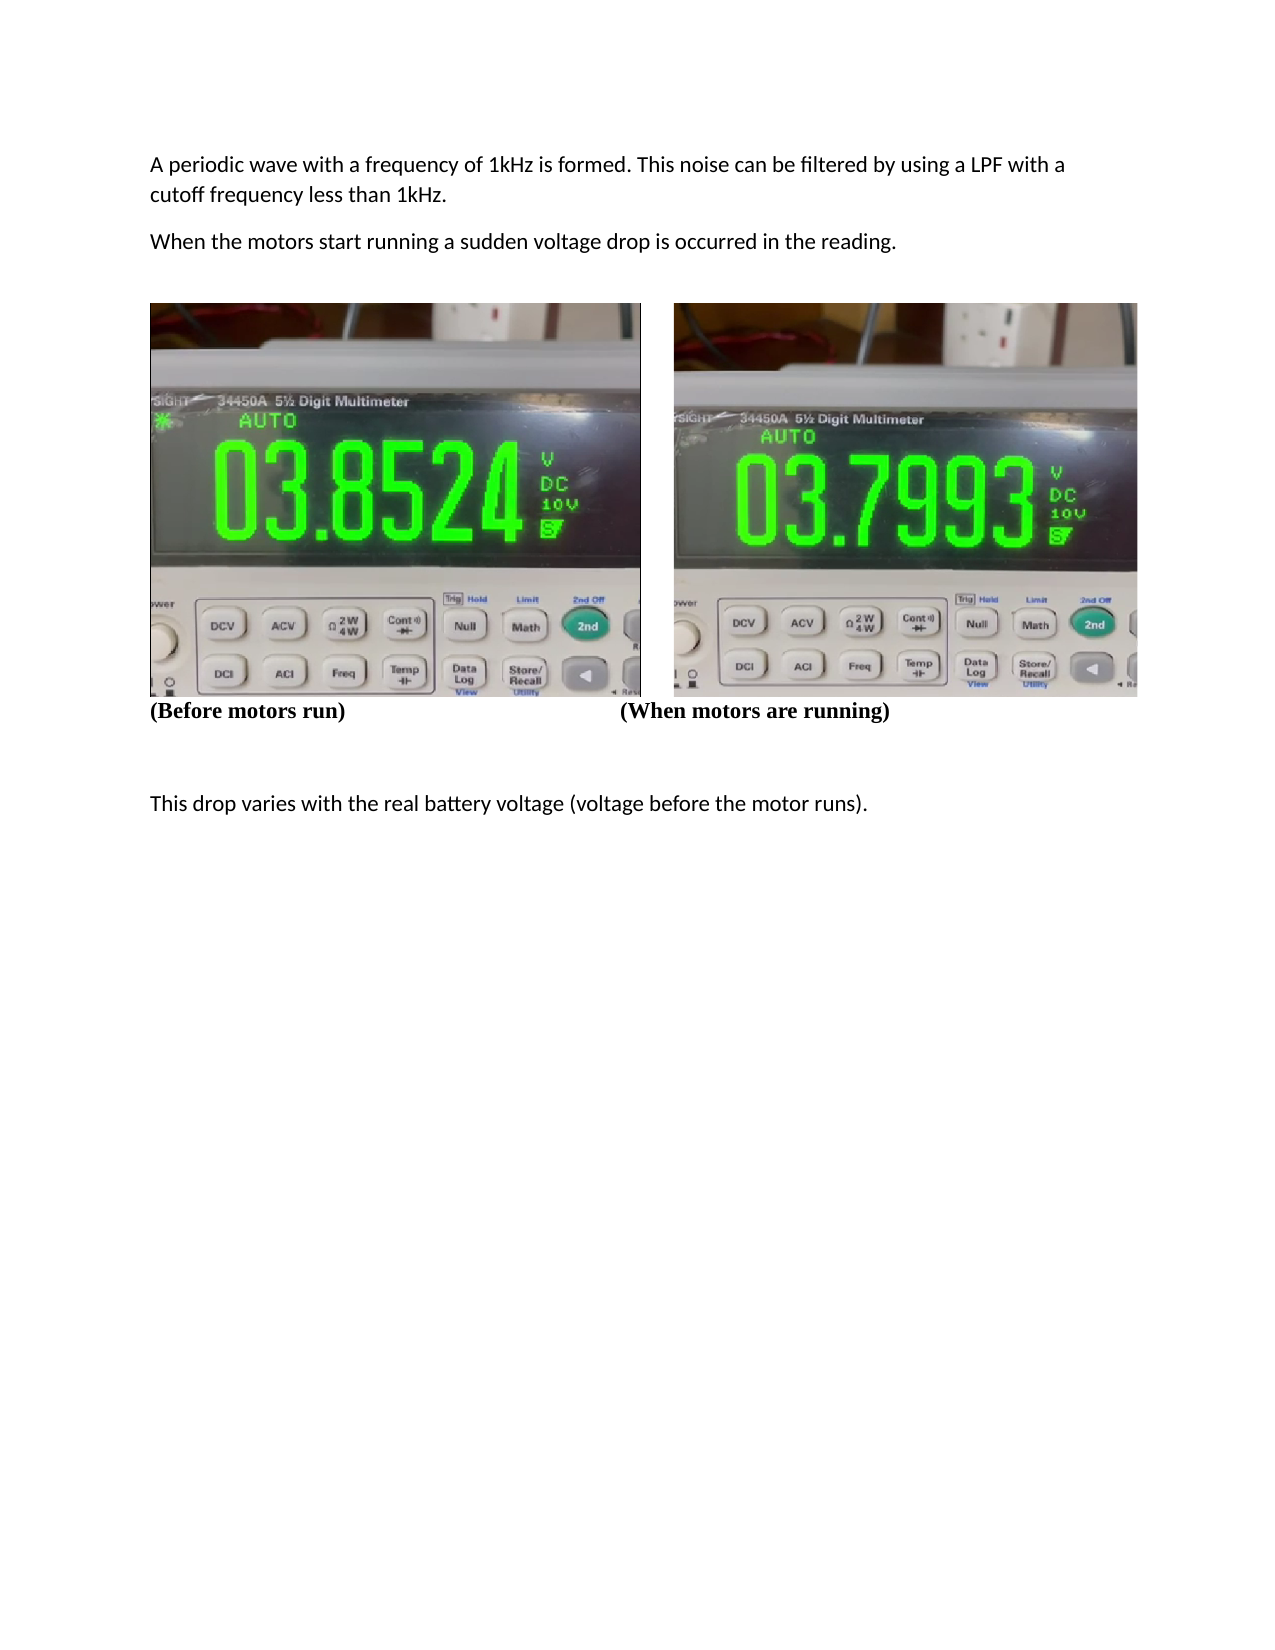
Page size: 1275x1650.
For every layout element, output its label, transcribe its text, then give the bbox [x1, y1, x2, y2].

picture [150, 303, 641, 697]
text A periodic wave with a frequency of 1kHz is formed. This noise can be filtered by using a LPF with a cutoff frequency less than 1kHz. [150, 150, 1125, 208]
text (Before motors run) (When motors are running) [150, 385, 1125, 723]
text This drop varies with the real battery voltage (voltage before the motor runs). [150, 789, 1125, 817]
text When the motors start running a sudden voltage drop is occurred in the reading. [150, 227, 1125, 255]
picture [673, 303, 1138, 697]
